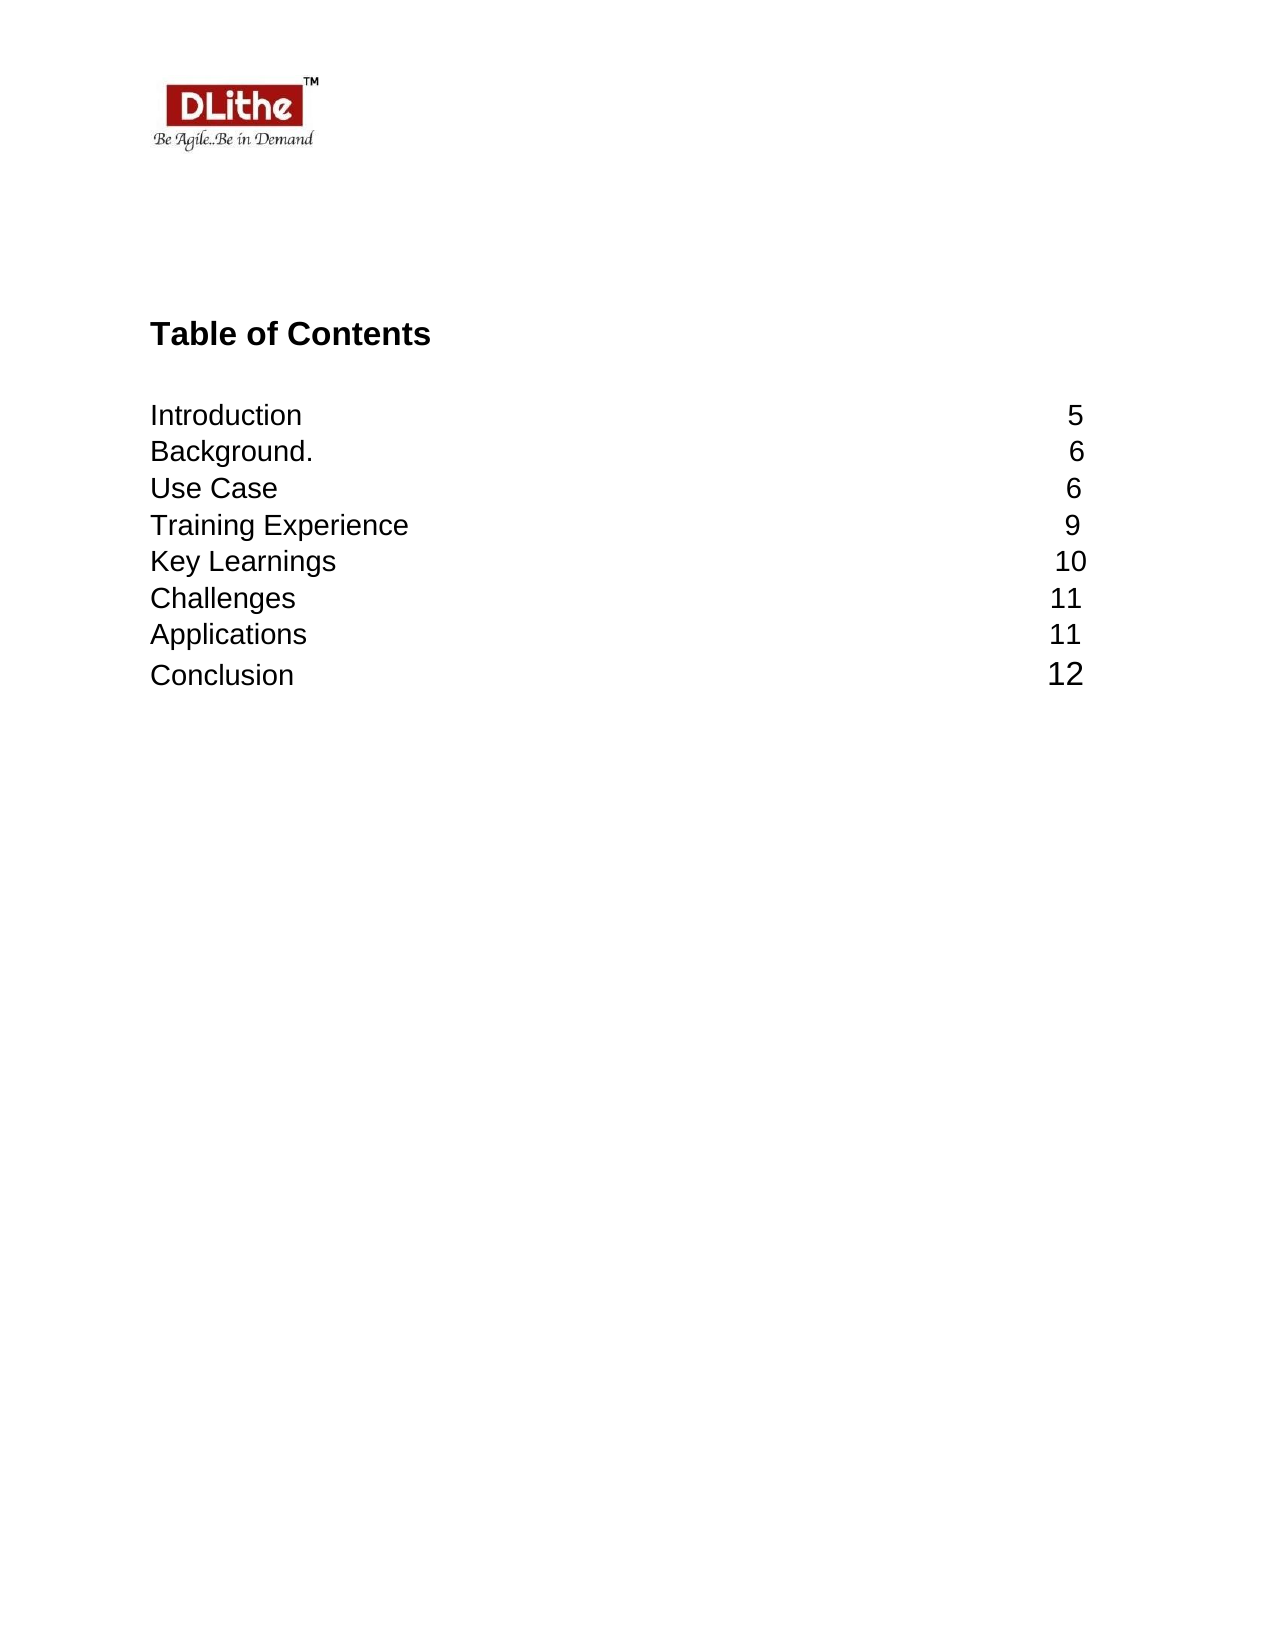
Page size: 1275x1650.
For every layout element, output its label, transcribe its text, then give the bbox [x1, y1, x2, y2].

text Table of Contents [150, 314, 1237, 352]
text Background. 6 [150, 434, 1237, 468]
picture [150, 75, 319, 154]
text Use Case 6 [150, 471, 1237, 504]
text Applications 11 [150, 617, 1237, 651]
text Key Learnings 10 [150, 544, 1237, 578]
text Challenges 11 [150, 581, 1237, 614]
text Training Experience 9 [150, 507, 1237, 541]
text Introduction 5 [150, 398, 1237, 431]
text Conclusion 12 [150, 654, 1237, 692]
